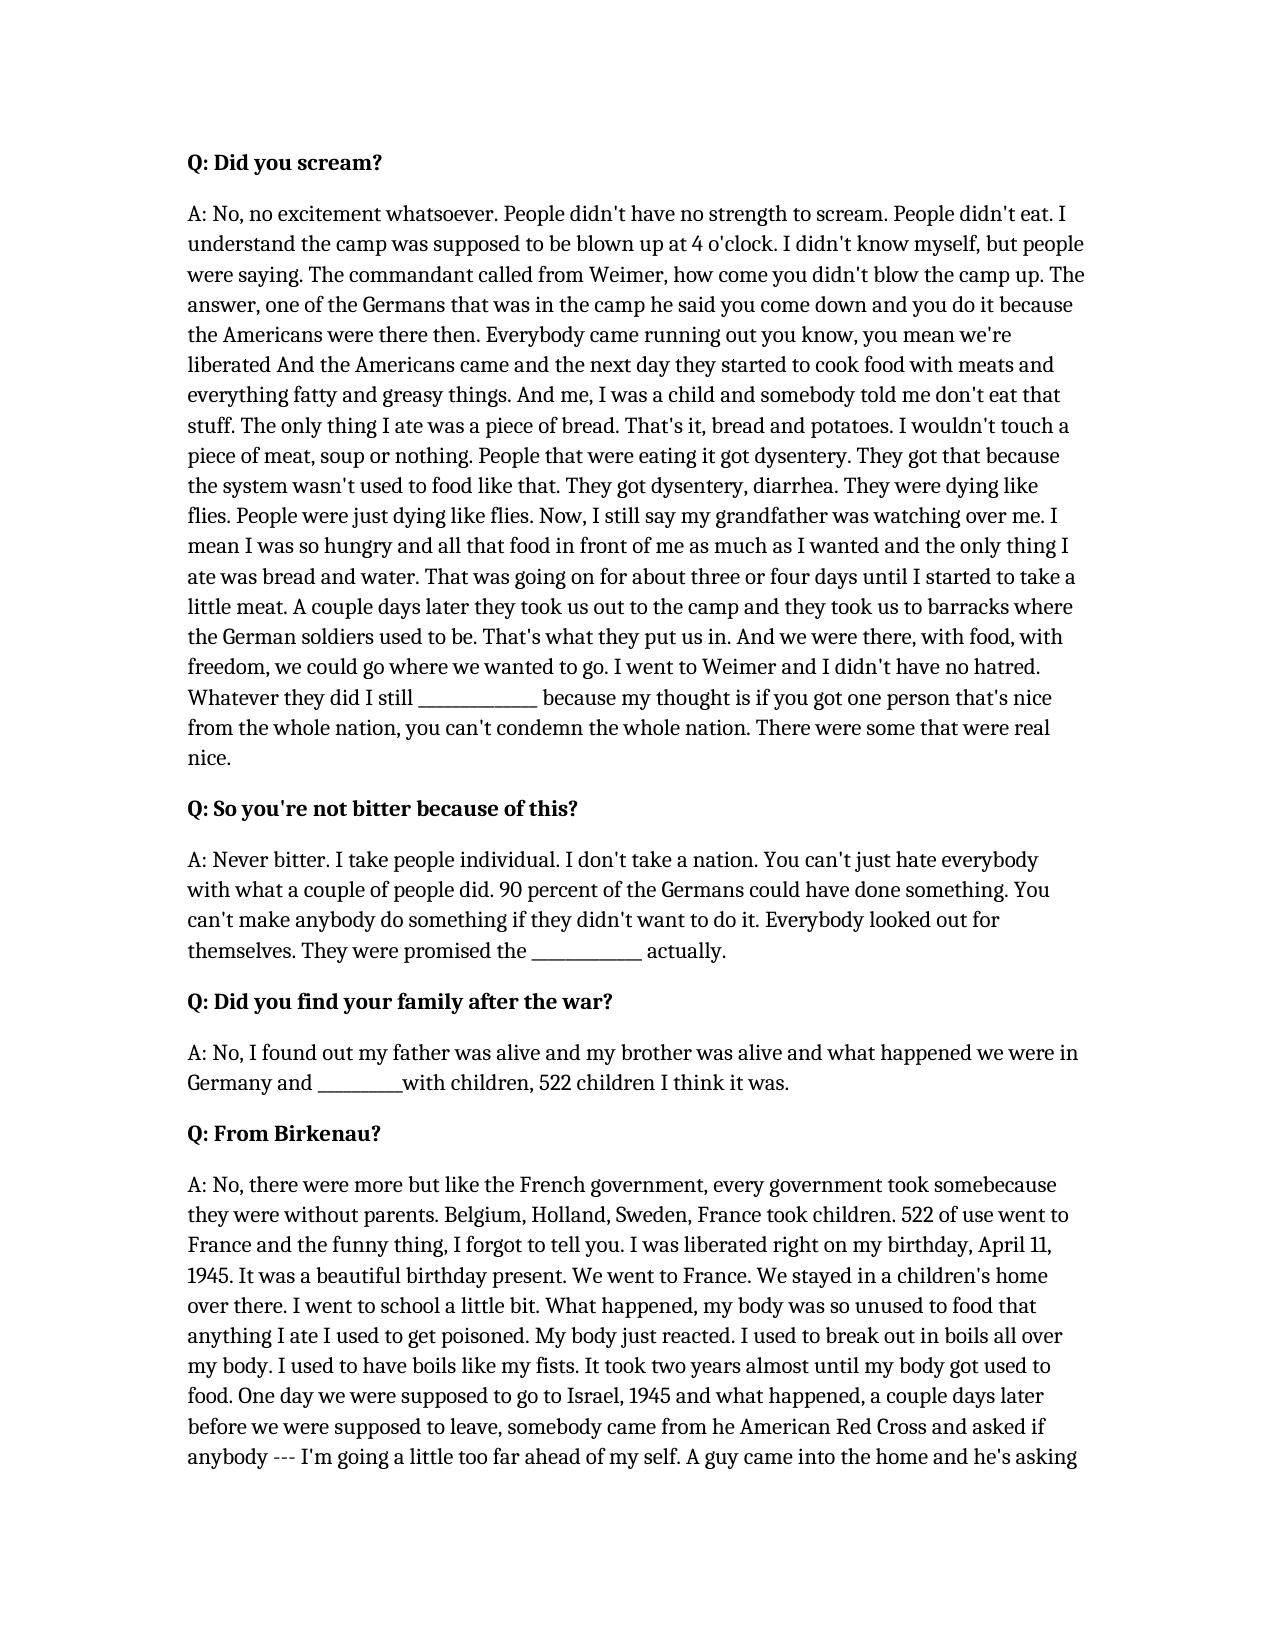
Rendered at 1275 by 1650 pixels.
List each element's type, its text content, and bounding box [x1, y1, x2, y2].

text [187, 1172, 1087, 1470]
text Q: So you're not bitter because of this? [187, 796, 1087, 822]
text A: No, I found out my father was alive and my brother was alive and what happened we were in Germany and __________with children, 522 children I think it was. [187, 1039, 1087, 1096]
text Q: From Birkenau? [187, 1121, 1087, 1147]
text Q: Did you scream? [187, 150, 1087, 176]
text Q: Did you find your family after the war? [187, 988, 1087, 1015]
text A: No, no excitement whatsoever. People didn't have no strength to scream. People didn't eat. I understand the camp was supposed to be blown up at 4 o'clock. I didn't know myself, but people were saying. The commandant called from Weimer, how come you didn't blow the camp up. The answer, one of the Germans that was in the camp he said you come down and you do it because the Americans were there then. Everybody came running out you know, you mean we're liberated And the Americans came and the next day they started to cook food with meats and everything fatty and greasy things. And me, I was a child and somebody told me don't eat that stuff. The only thing I ate was a piece of bread. That's it, bread and potatoes. I wouldn't touch a piece of meat, soup or nothing. People that were eating it got dysentery. They got that because the system wasn't used to food like that. They got dysentery, diarrhea. They were dying like flies. People were just dying like flies. Now, I still say my grandfather was watching over me. I mean I was so hungry and all that food in front of me as much as I wanted and the only thing I ate was bread and water. That was going on for about three or four days until I started to take a little meat. A couple days later they took us out to the camp and they took us to barracks where the German soldiers used to be. That's what they put us in. And we were there, with food, with freedom, we could go where we wanted to go. I went to Weimer and I didn't have no hatred. Whatever they did I still ______________ because my thought is if you got one person that's nice from the whole nation, you can't condemn the whole nation. There were some that were real nice. [187, 201, 1087, 771]
text A: Never bitter. I take people individual. I don't take a nation. You can't just hate everybody with what a couple of people did. 90 percent of the Germans could have done something. You can't make anybody do something if they didn't want to do it. Everybody looked out for themselves. They were promised the _____________ actually. [187, 847, 1087, 964]
